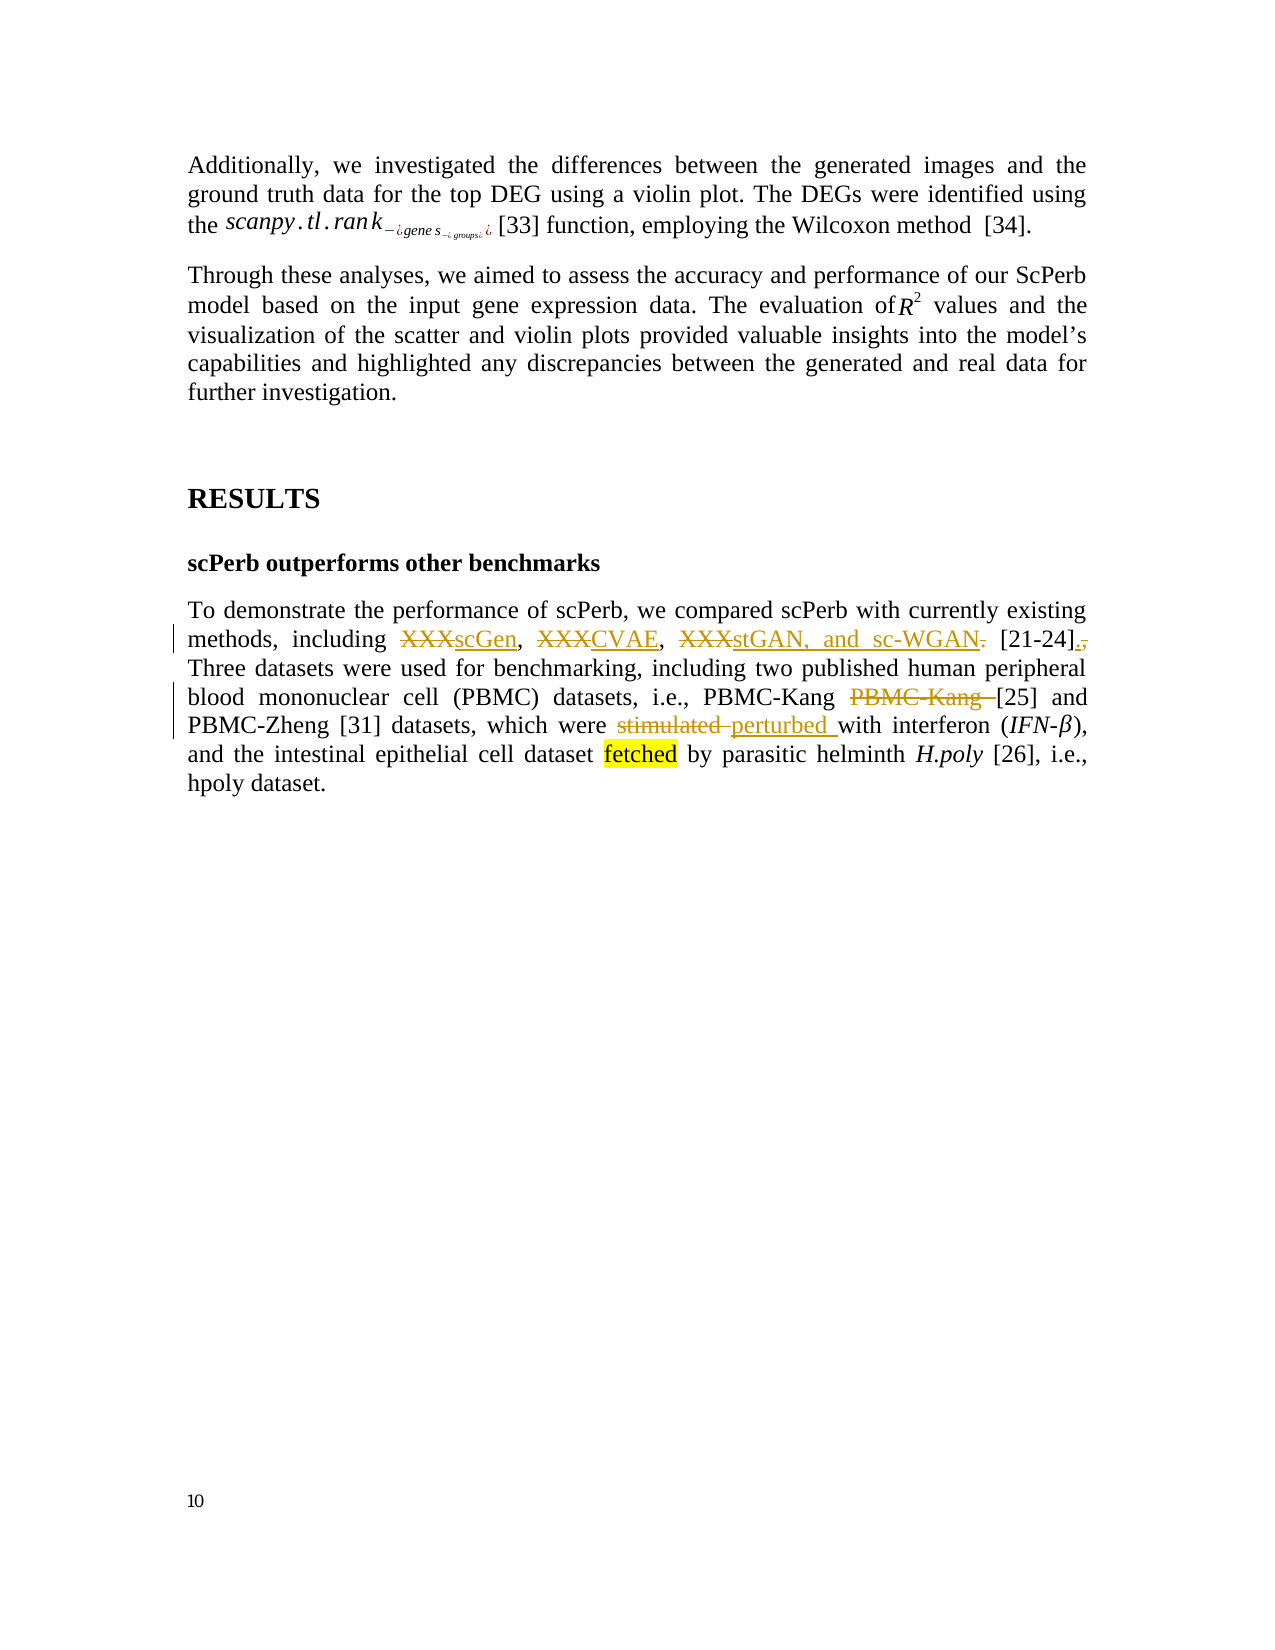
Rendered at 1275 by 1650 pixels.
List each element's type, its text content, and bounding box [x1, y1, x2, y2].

text Through these analyses, we aimed to assess the accuracy and performance of our ScPerb model based on the input gene expression data. The evaluation of values and the visualization of the scatter and violin plots provided valuable insights into the model’s capabilities and highlighted any discrepancies between the generated and real data for further investigation. [187, 260, 1087, 406]
text Additionally, we investigated the differences between the generated images and the ground truth data for the top DEG using a violin plot. The DEGs were identified using the [33] function, employing the Wilcoxon method [34]. [187, 150, 1087, 241]
text To demonstrate the performance of scPerb, we compared scPerb with currently existing methods, including , , [21-24] Three datasets were used for benchmarking, including two published human peripheral blood mononuclear cell (PBMC) datasets, i.e., PBMC-Kang [25] and PBMC-Zheng [31] datasets, which were with interferon (IFN-), and the intestinal epithelial cell dataset fetched by parasitic helminth H.poly [26], i.e., hpoly dataset. [187, 595, 1087, 797]
subtitle RESULTS [187, 481, 1087, 514]
subtitle scPerb outperforms other benchmarks [187, 548, 1087, 577]
